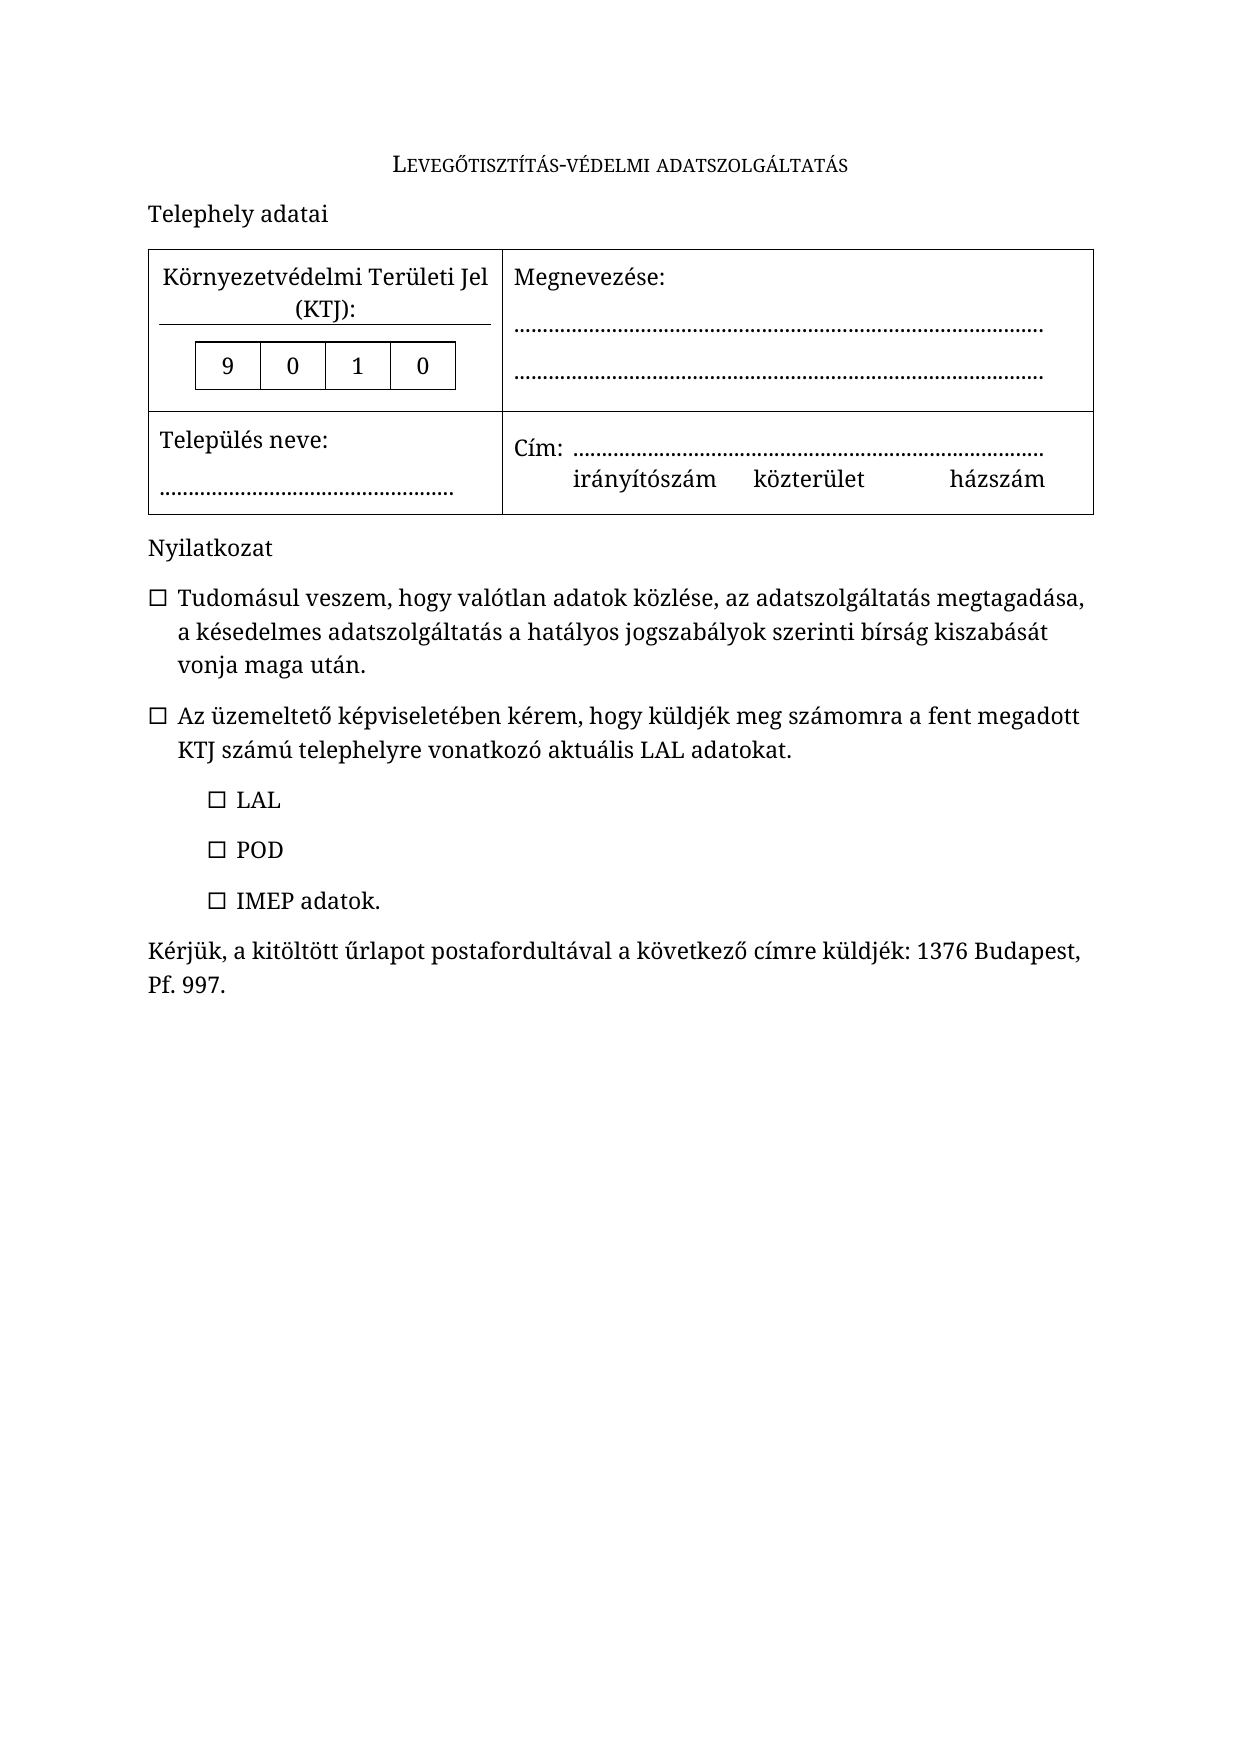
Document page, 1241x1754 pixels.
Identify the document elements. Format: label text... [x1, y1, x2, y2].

table_cell Település neve: [149, 412, 502, 514]
text Levegőtisztítás-védelmi adatszolgáltatás [148, 148, 1093, 179]
list LAL [207, 784, 1093, 815]
table_header Környezetvédelmi Területi Jel (KTJ): [149, 250, 502, 411]
list IMEP adatok. [207, 885, 1093, 916]
text Telephely adatai [148, 198, 1093, 229]
table_cell Cím: irányítószám közterület házszám [503, 412, 1093, 514]
table_header Megnevezése: [503, 250, 1093, 411]
list Tudomásul veszem, hogy valótlan adatok közlése, az adatszolgáltatás megtagadása, a késedelmes adatszolgáltatás a hatályos jogszabályok szerinti bírság kiszabását vonja maga után. [148, 582, 1093, 681]
text Nyilatkozat [148, 532, 1093, 563]
list Az üzemeltető képviseletében kérem, hogy küldjék meg számomra a fent megadott KTJ számú telephelyre vonatkozó aktuális LAL adatokat. [148, 700, 1093, 765]
text Kérjük, a kitöltött űrlapot postafordultával a következő címre küldjék: 1376 Budapest, Pf. 997. [148, 935, 1093, 1000]
list POD [207, 834, 1093, 866]
